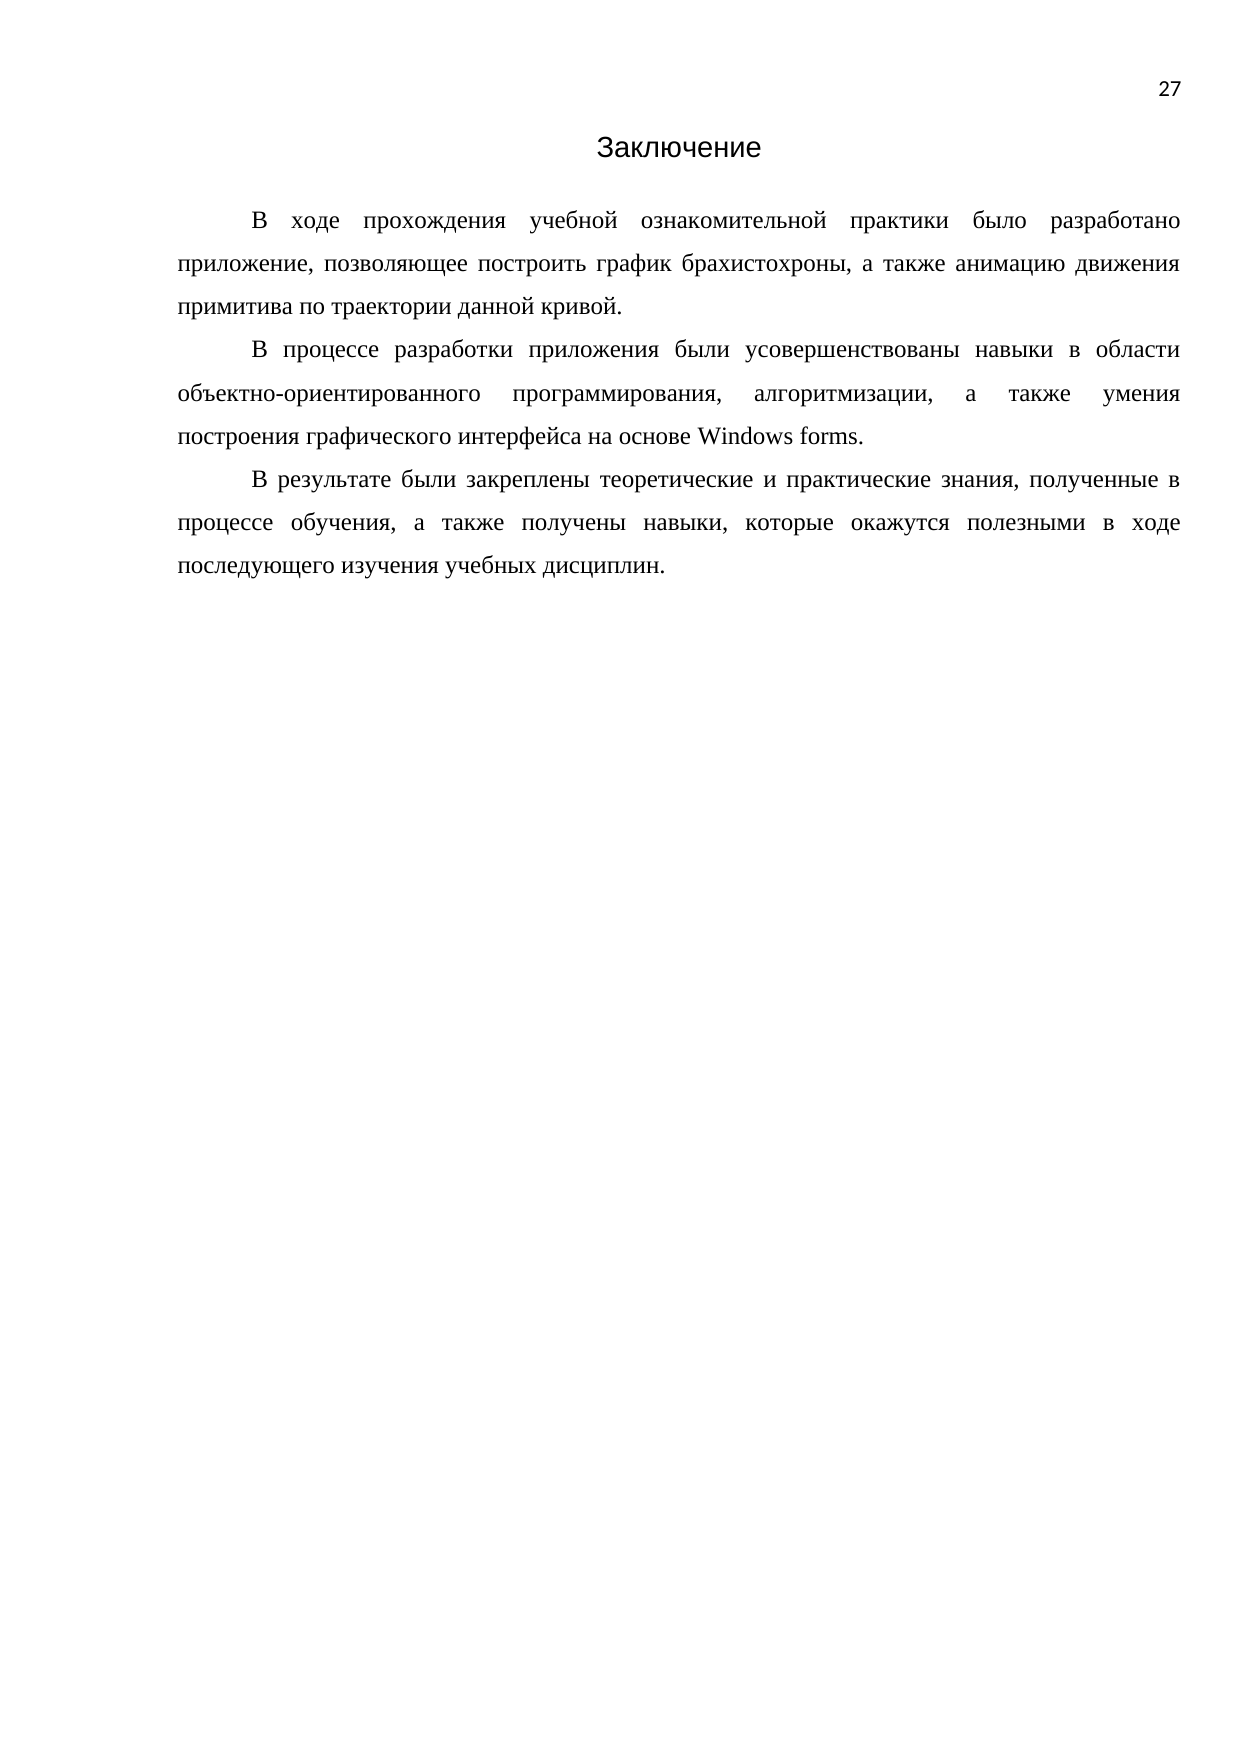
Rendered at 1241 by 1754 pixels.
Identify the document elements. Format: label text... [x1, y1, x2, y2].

text В процессе разработки приложения были усовершенствованы навыки в области объектно-ориентированного программирования, алгоритмизации, а также умения построения графического интерфейса на основе Windows forms. [177, 334, 1181, 449]
text В ходе прохождения учебной ознакомительной практики было разработано приложение, позволяющее построить график брахистохроны, а также анимацию движения примитива по траектории данной кривой. [177, 205, 1181, 320]
text В результате были закреплены теоретические и практические знания, полученные в процессе обучения, а также получены навыки, которые окажутся полезными в ходе последующего изучения учебных дисциплин. [177, 464, 1181, 579]
subtitle Заключение [177, 130, 1181, 163]
